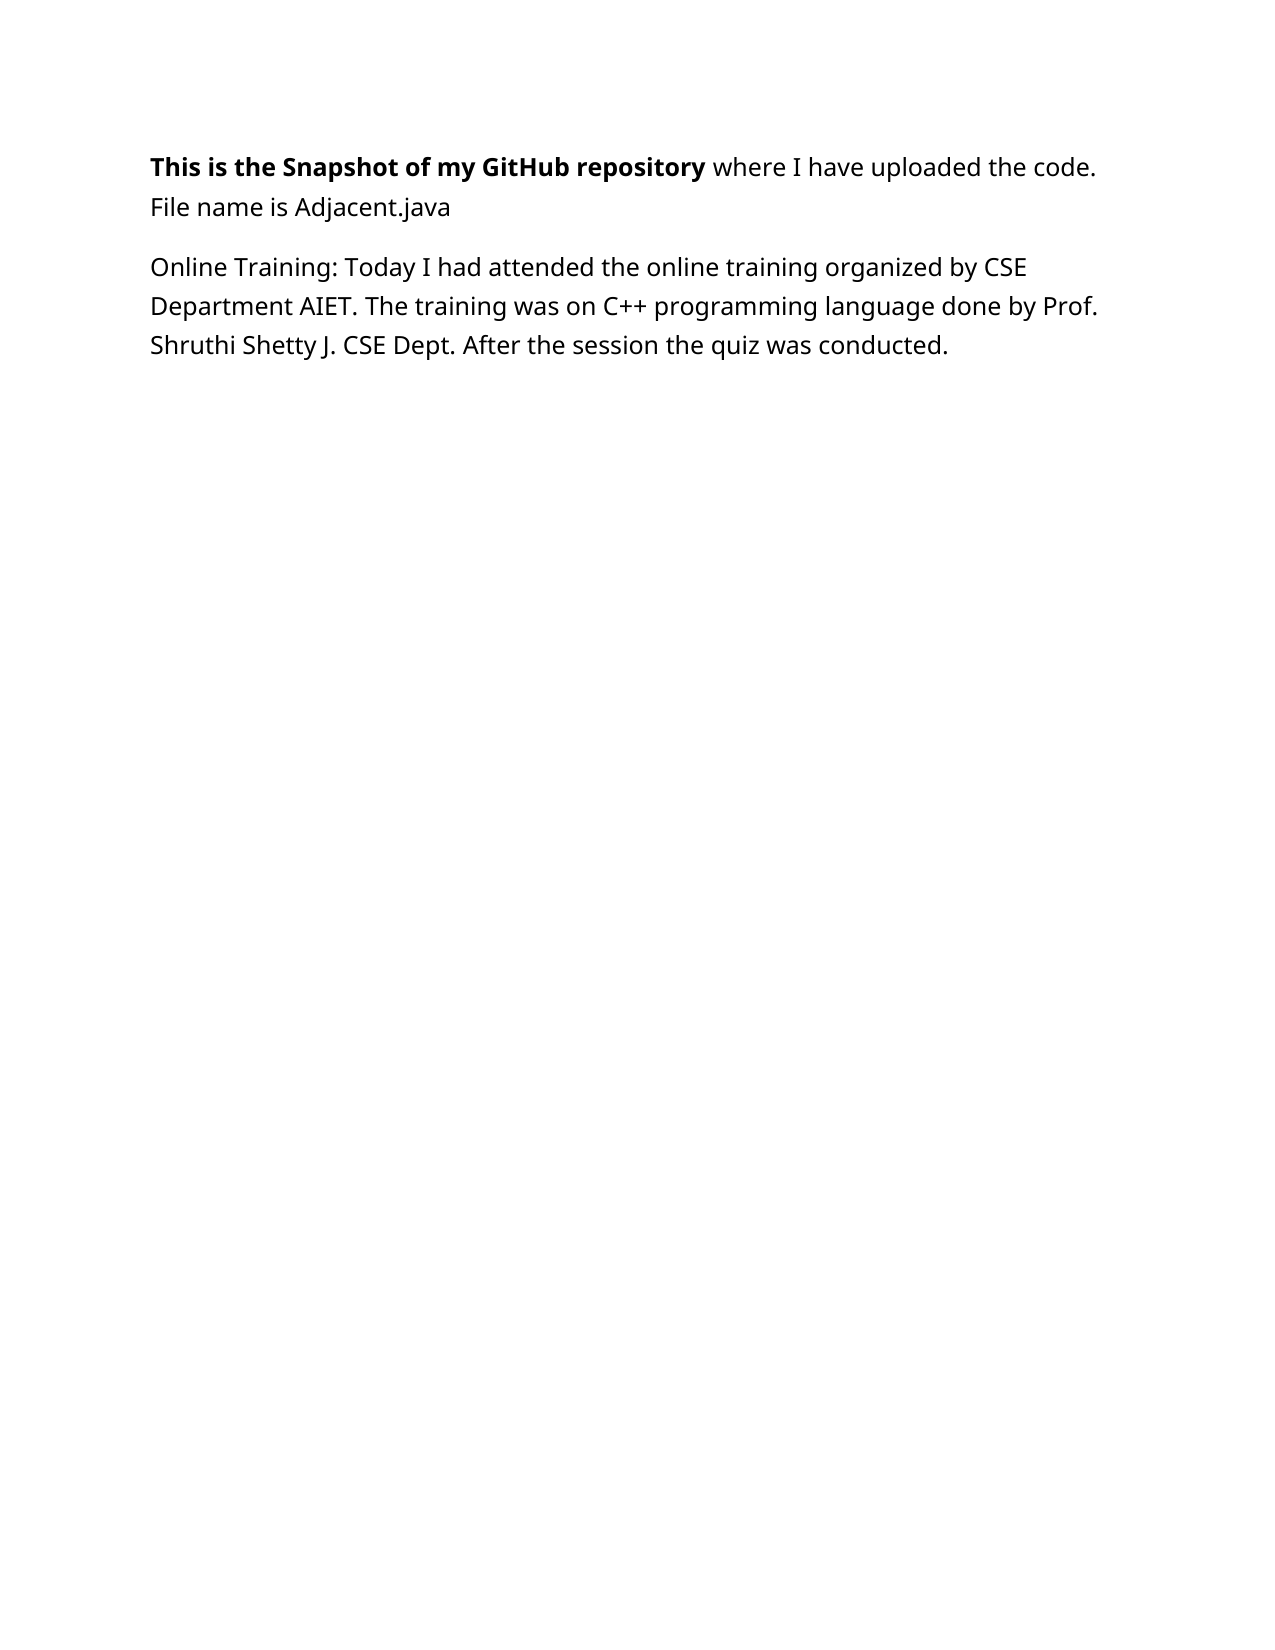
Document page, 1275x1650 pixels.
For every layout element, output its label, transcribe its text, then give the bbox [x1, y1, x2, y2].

text This is the Snapshot of my GitHub repository where I have uploaded the code. File name is Adjacent.java [150, 150, 1125, 223]
text Online Training: Today I had attended the online training organized by CSE Department AIET. The training was on C++ programming language done by Prof. Shruthi Shetty J. CSE Dept. After the session the quiz was conducted. [150, 249, 1125, 362]
